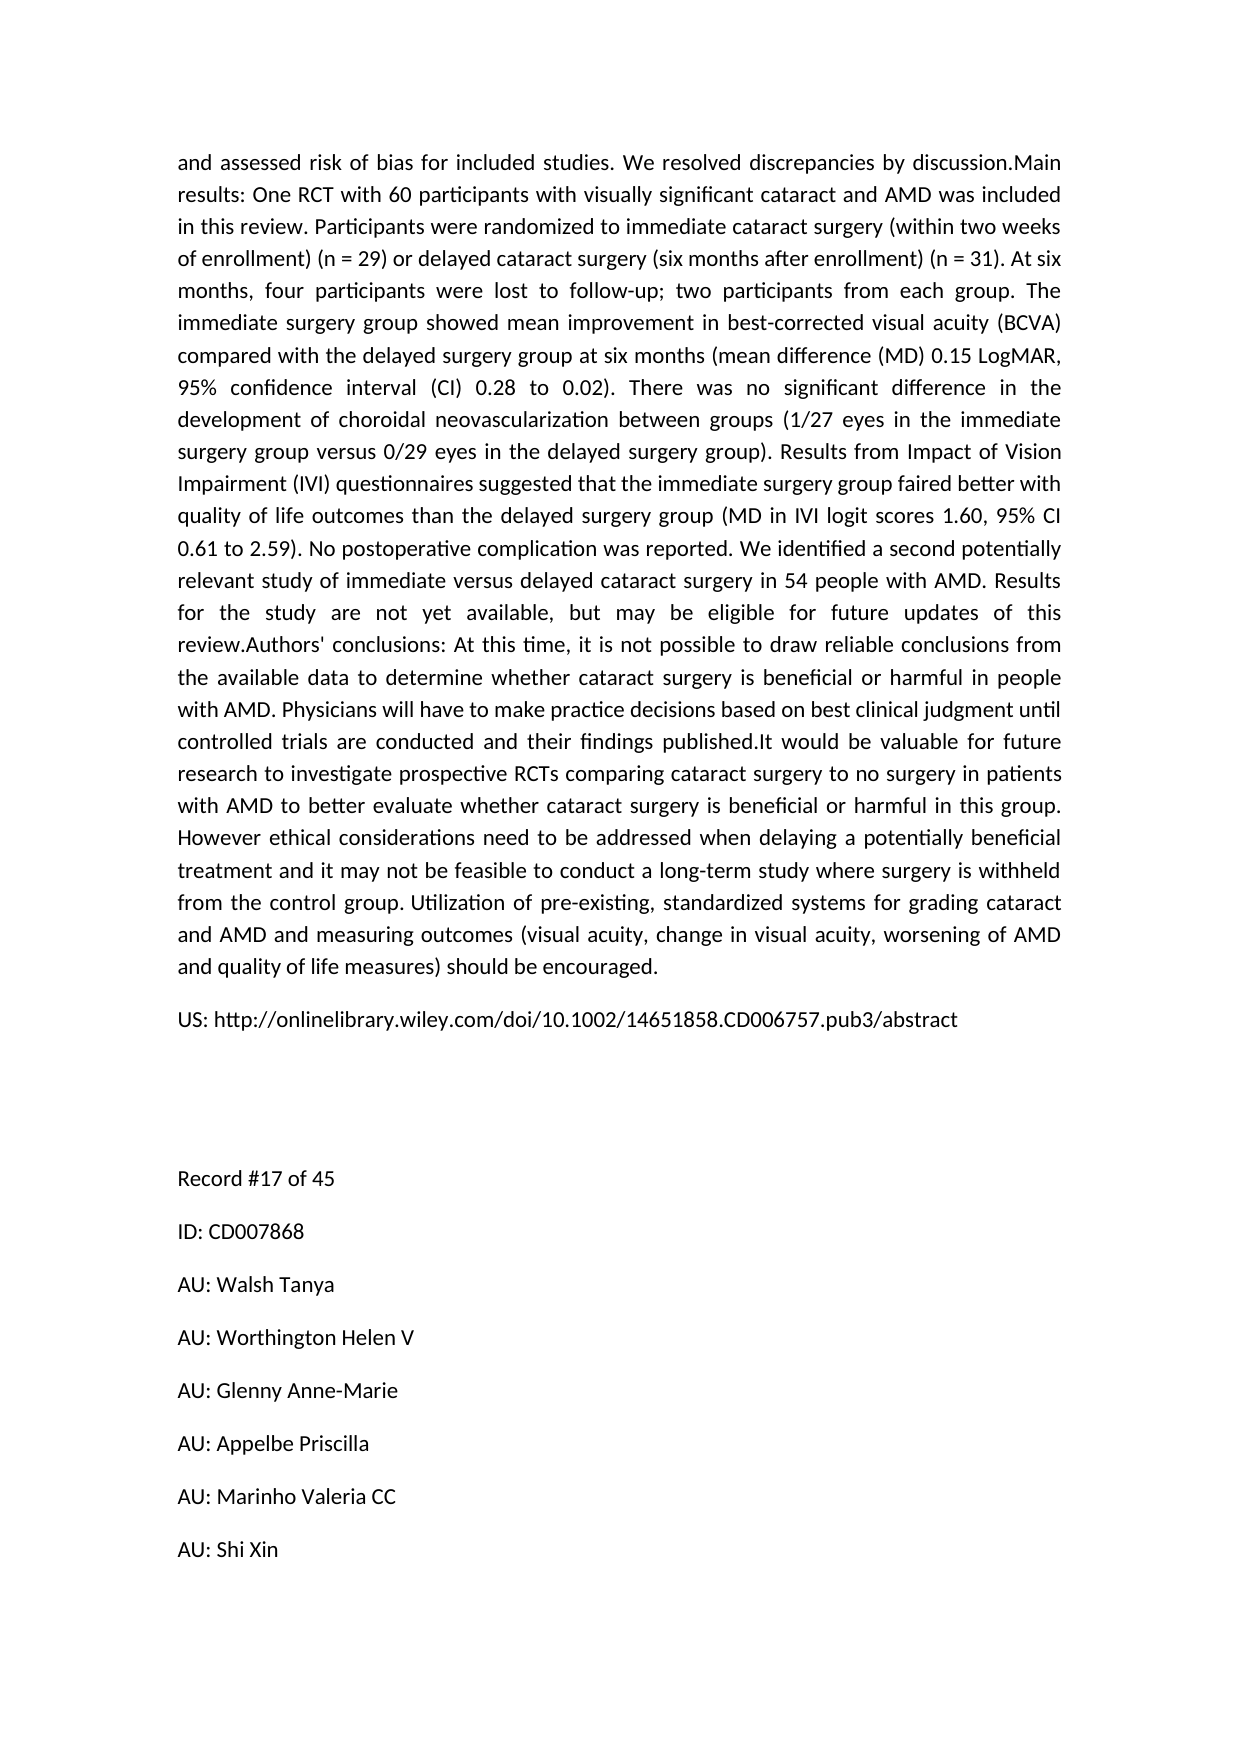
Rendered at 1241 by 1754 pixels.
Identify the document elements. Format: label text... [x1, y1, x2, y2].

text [177, 148, 1063, 980]
text AU: Walsh Tanya [177, 1270, 1063, 1298]
text AU: Marinho Valeria CC [177, 1482, 1063, 1511]
text AU: Shi Xin [177, 1536, 1063, 1563]
text Record #17 of 45 [177, 1164, 1063, 1192]
text US: http://onlinelibrary.wiley.com/doi/10.1002/14651858.CD006757.pub3/abstract [177, 1005, 1063, 1033]
text AU: Appelbe Priscilla [177, 1429, 1063, 1457]
text AU: Worthington Helen V [177, 1323, 1063, 1351]
text ID: CD007868 [177, 1217, 1063, 1245]
text AU: Glenny Anne-Marie [177, 1376, 1063, 1404]
